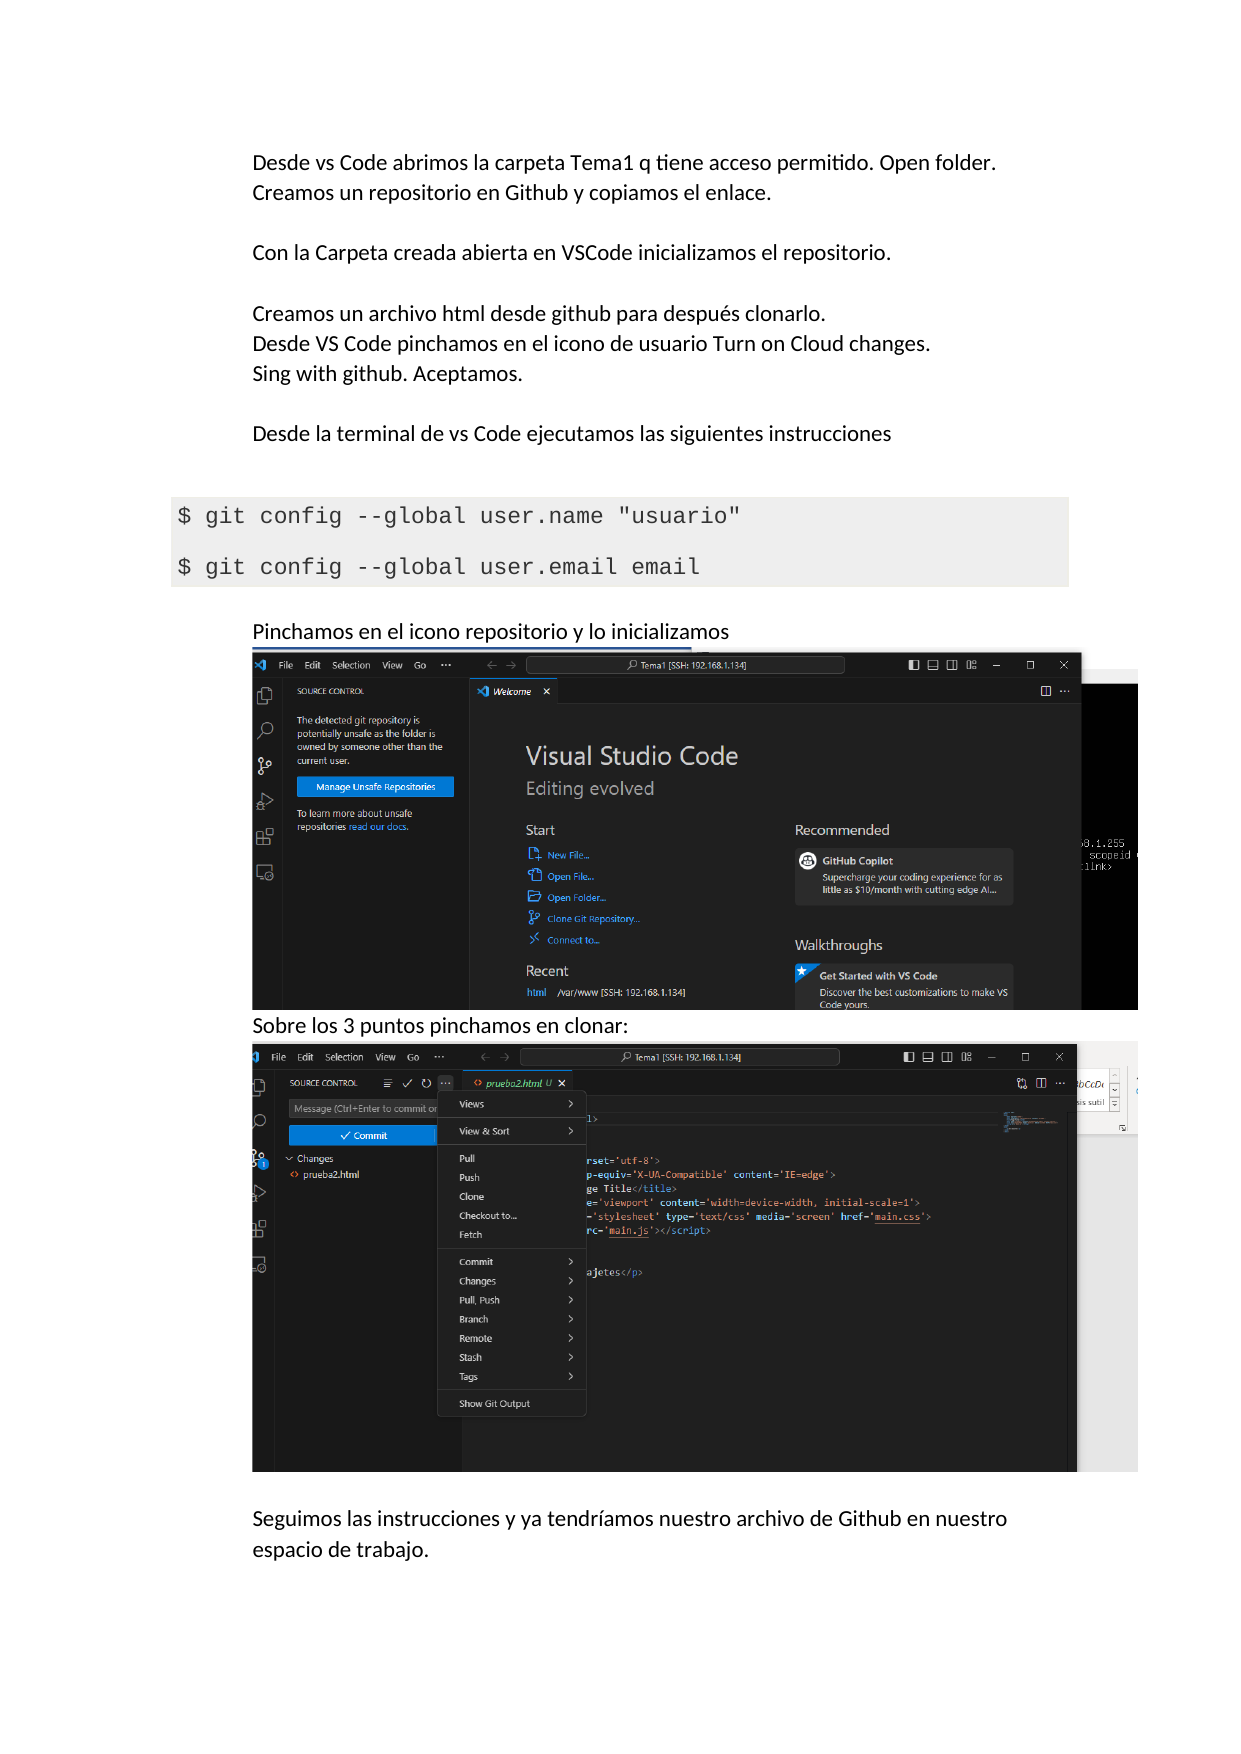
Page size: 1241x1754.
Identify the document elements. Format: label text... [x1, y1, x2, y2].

list Desde VS Code pinchamos en el icono de usuario Turn on Cloud changes. [252, 329, 1063, 357]
list Con la Carpeta creada abierta en VSCode inicializamos el repositorio. [252, 238, 1063, 266]
text $ git config --global user.name "usuario" [173, 498, 1067, 530]
list Sing with github. Aceptamos. [252, 359, 1063, 387]
list Creamos un repositorio en Github y copiamos el enlace. [252, 178, 1063, 206]
list Sobre los 3 puntos pinchamos en clonar: [252, 1011, 1063, 1039]
text $ git config --global user.email email [173, 550, 1067, 585]
picture [252, 1041, 1138, 1472]
list Desde vs Code abrimos la carpeta Tema1 q tiene acceso permitido. Open folder. [252, 148, 1063, 176]
picture [252, 647, 1138, 1010]
list Seguimos las instrucciones y ya tendríamos nuestro archivo de Github en nuestro espacio de trabajo. [252, 1504, 1063, 1563]
list Desde la terminal de vs Code ejecutamos las siguientes instrucciones [252, 419, 1063, 447]
list Creamos un archivo html desde github para después clonarlo. [252, 299, 1063, 327]
list Pinchamos en el icono repositorio y lo inicializamos [252, 617, 1063, 645]
